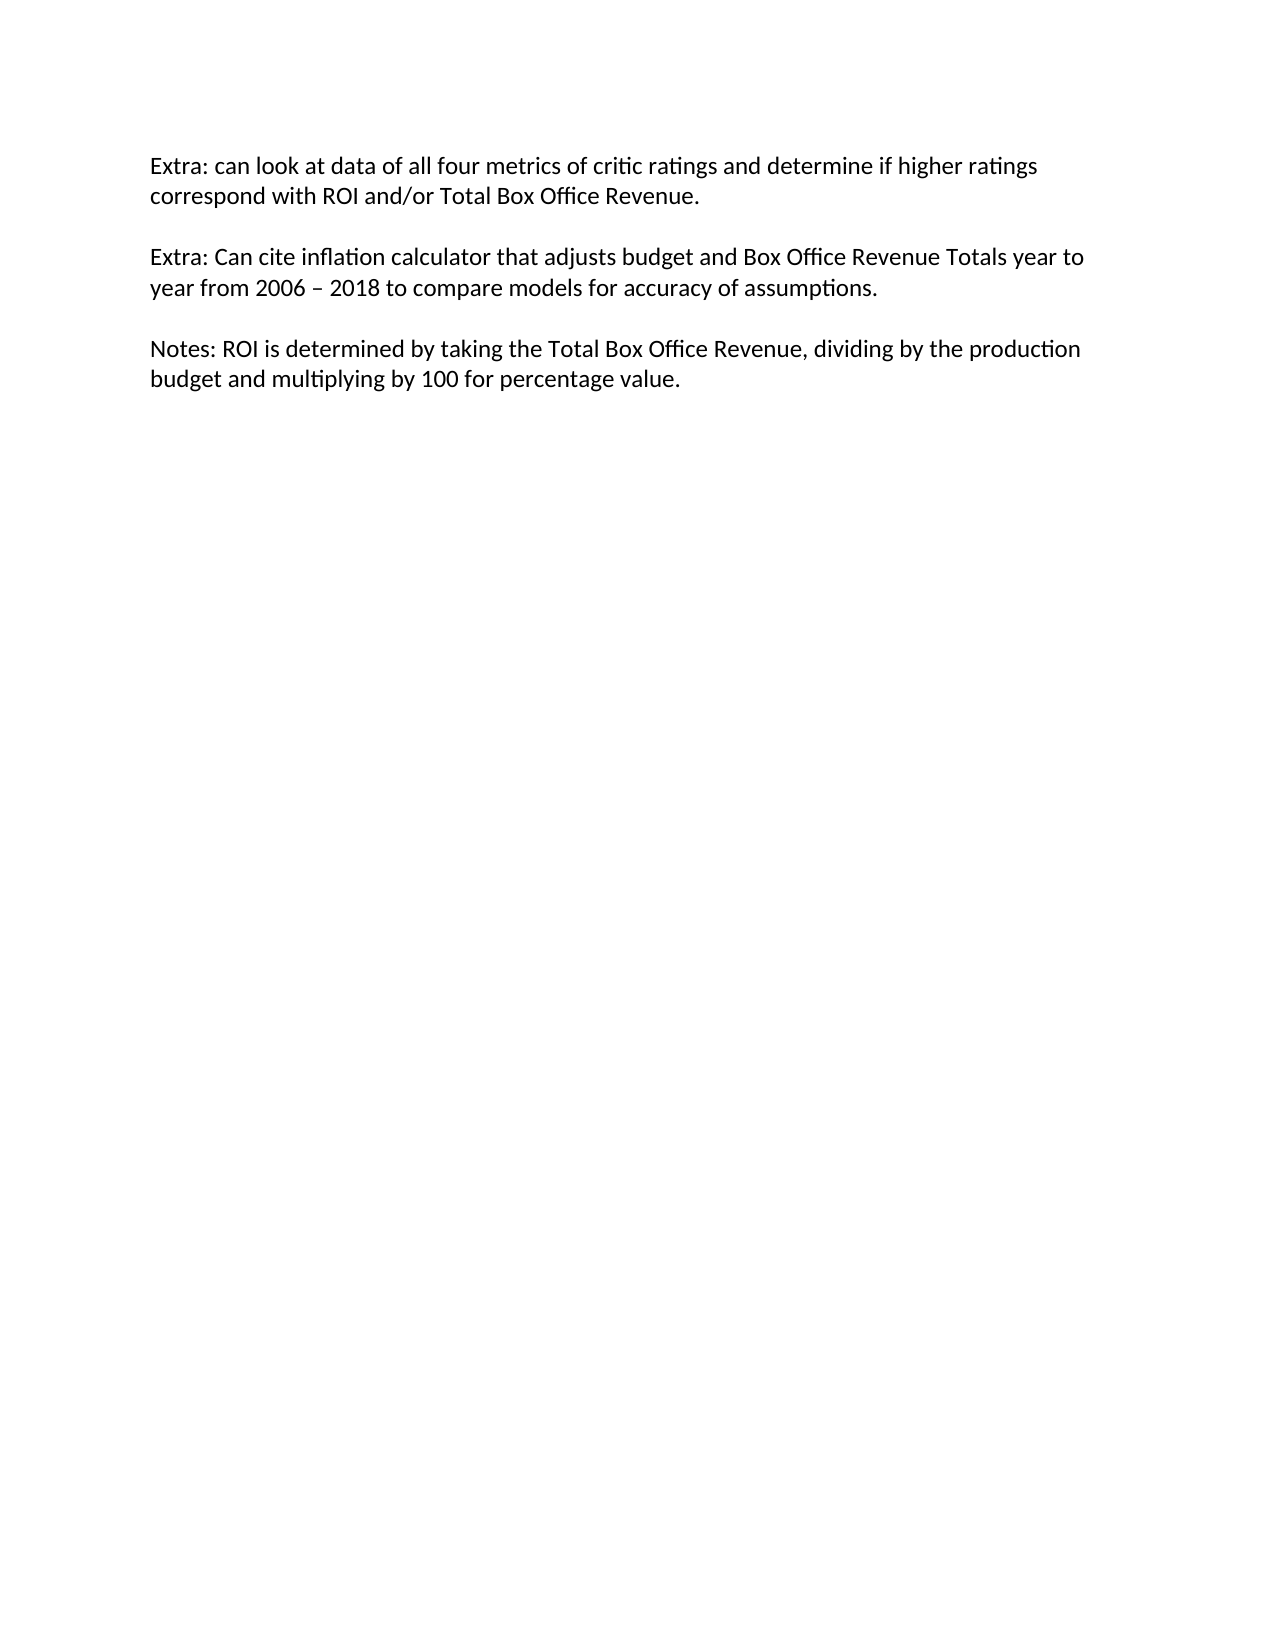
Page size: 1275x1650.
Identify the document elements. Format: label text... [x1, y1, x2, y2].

text Notes: ROI is determined by taking the Total Box Office Revenue, dividing by the production budget and multiplying by 100 for percentage value. [150, 333, 1125, 394]
text Extra: Can cite inflation calculator that adjusts budget and Box Office Revenue Totals year to year from 2006 – 2018 to compare models for accuracy of assumptions. [150, 242, 1125, 303]
text Extra: can look at data of all four metrics of critic ratings and determine if higher ratings correspond with ROI and/or Total Box Office Revenue. [150, 150, 1125, 211]
